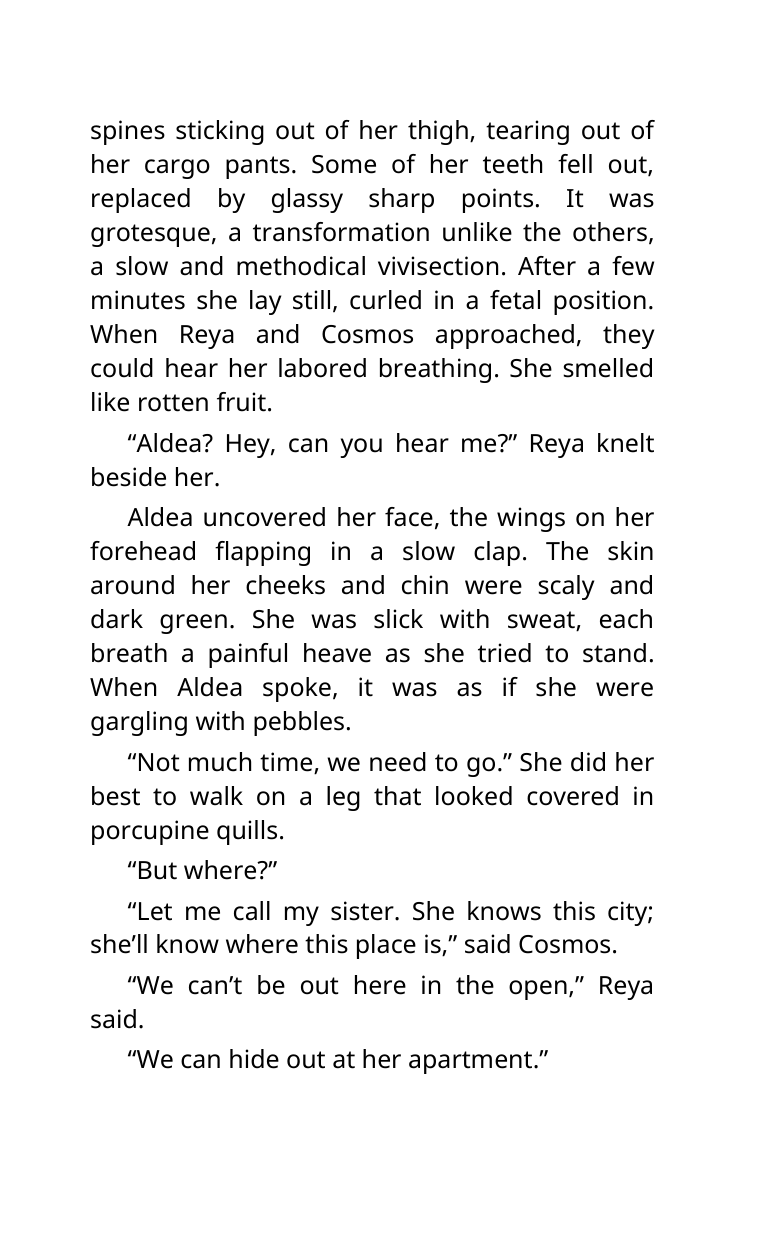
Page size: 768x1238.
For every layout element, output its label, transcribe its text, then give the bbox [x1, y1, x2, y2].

text “Let me call my sister. She knows this city; she’ll know where this place is,” said Cosmos. [90, 893, 655, 961]
text “We can’t be out here in the open,” Reya said. [90, 967, 655, 1036]
text “Aldea? Hey, can you hear me?” Reya knelt beside her. [90, 425, 655, 493]
text “We can hide out at her apartment.” [90, 1042, 655, 1076]
text “Not much time, we need to go.” She did her best to walk on a leg that looked covered in porcupine quills. [90, 744, 655, 847]
text Aldea uncovered her face, the wings on her forehead flapping in a slow clap. The skin around her cheeks and chin were scaly and dark green. She was slick with sweat, each breath a painful heave as she tried to stand. When Aldea spoke, it was as if she were gargling with pebbles. [90, 500, 655, 738]
text “But where?” [90, 853, 655, 887]
